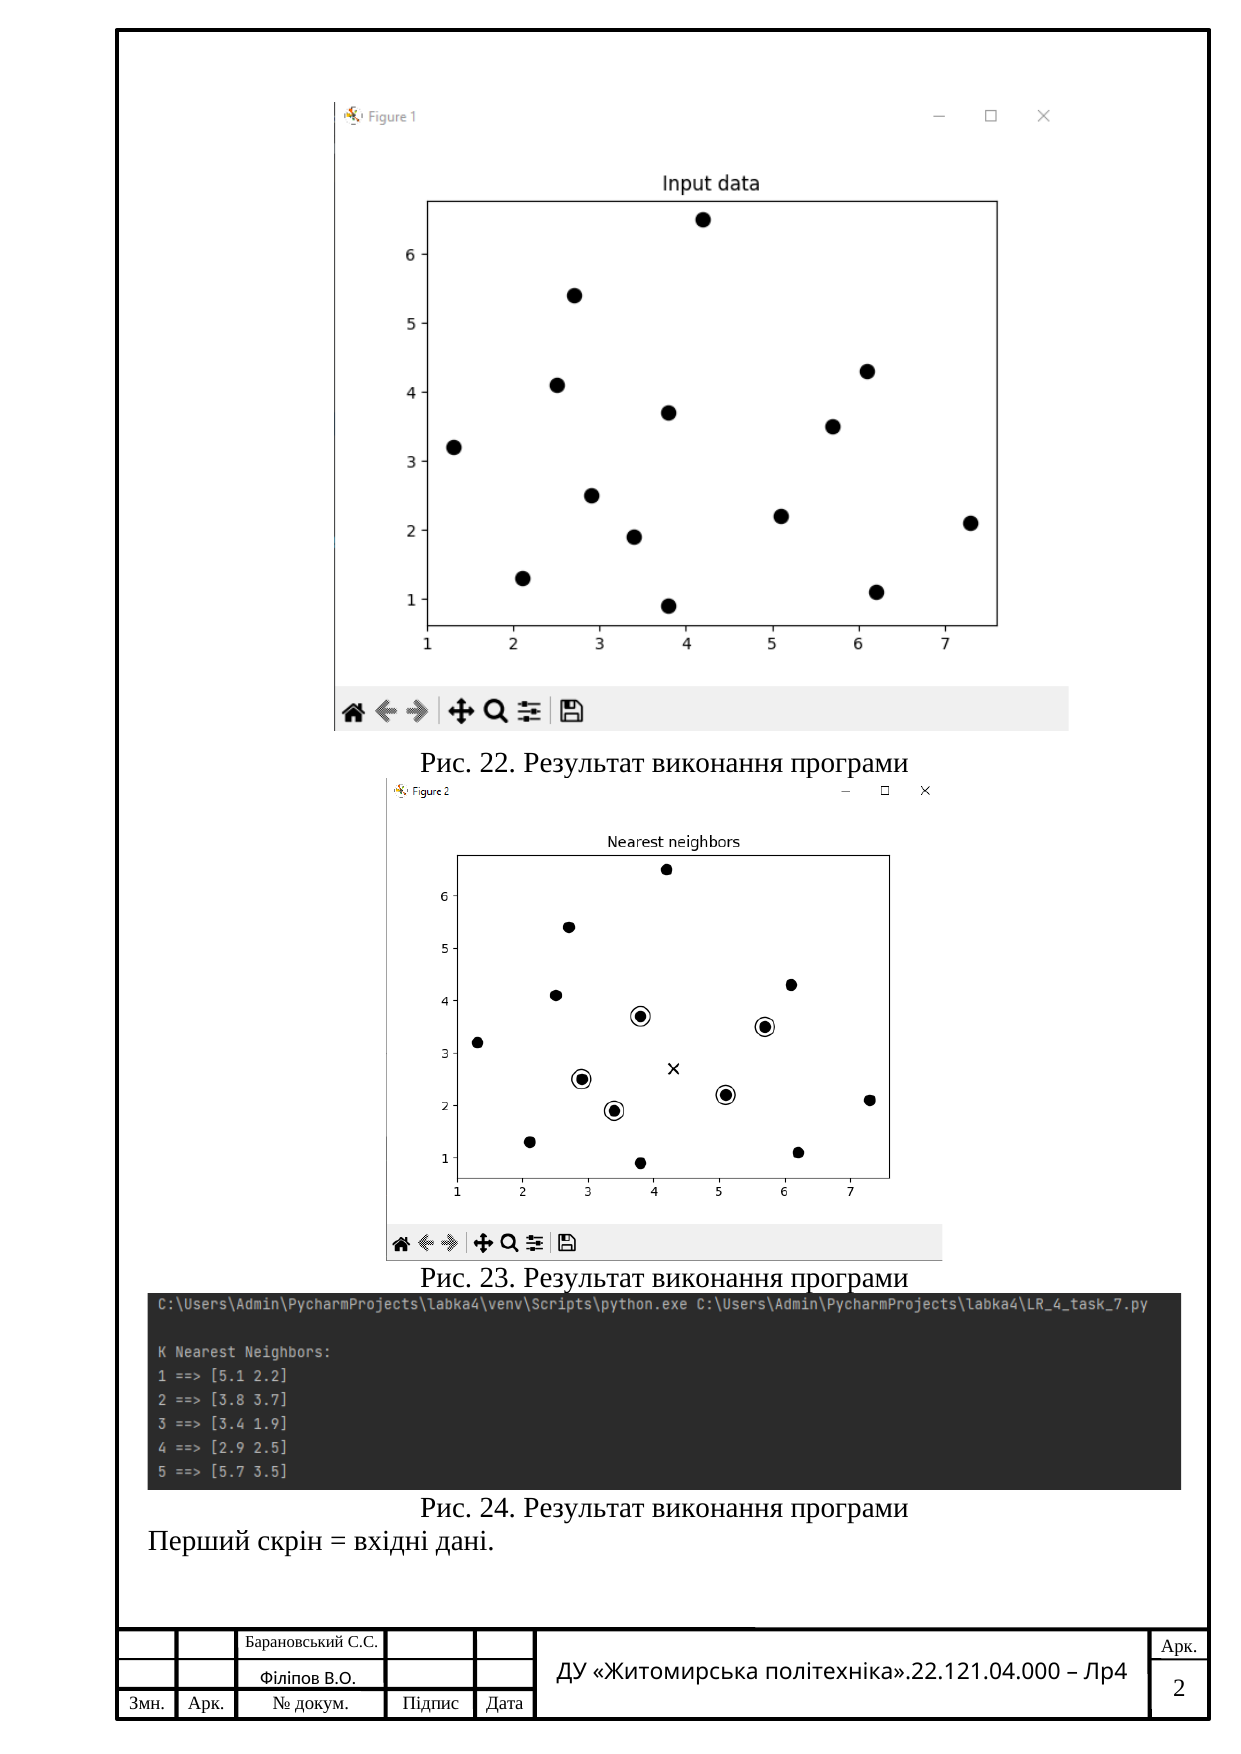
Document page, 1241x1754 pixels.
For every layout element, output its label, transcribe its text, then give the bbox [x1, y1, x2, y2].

text Рис. 22. Результат виконання програми [148, 745, 1181, 779]
picture [334, 102, 1069, 731]
picture [386, 778, 943, 1261]
text Рис. 23. Результат виконання програми [148, 1260, 1181, 1293]
text Перший скрін = вхідні дані. [148, 1523, 1181, 1557]
picture [147, 1293, 1182, 1490]
text Рис. 24. Результат виконання програми [148, 1490, 1181, 1523]
